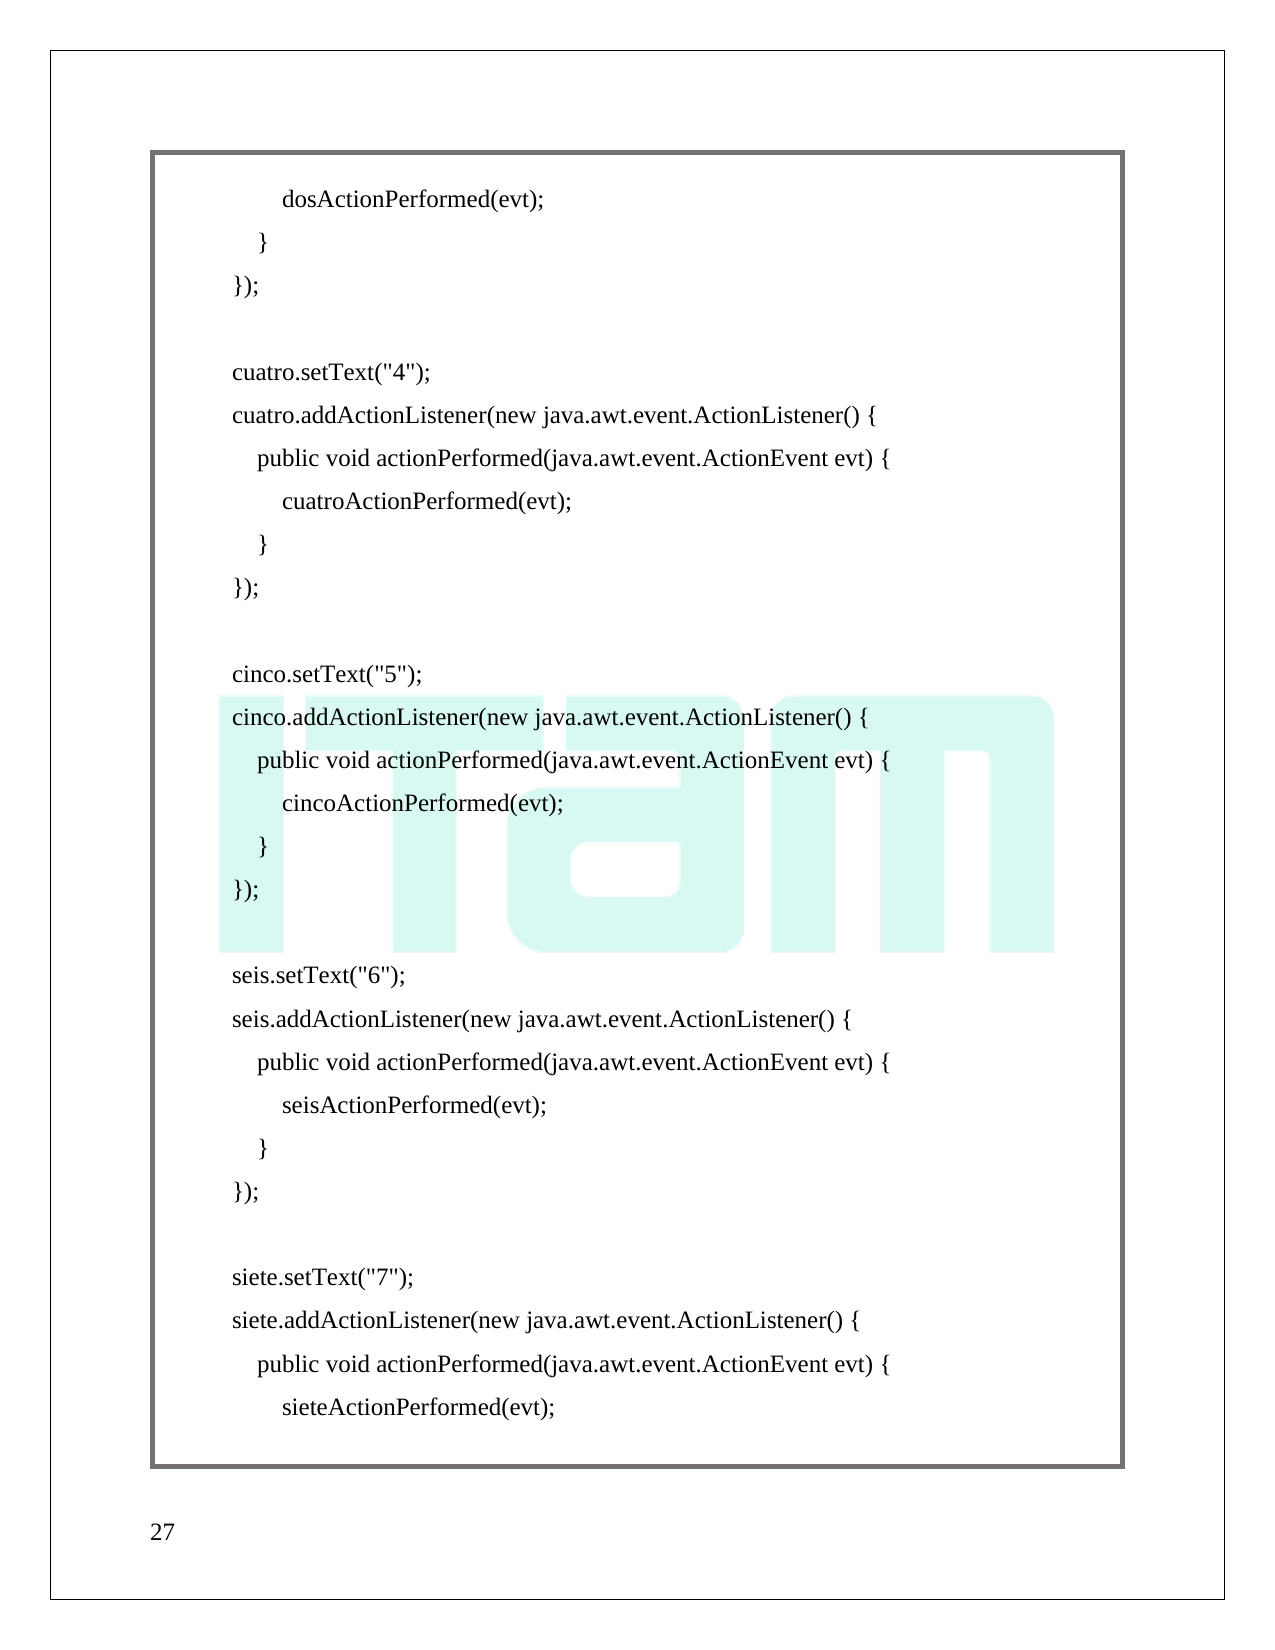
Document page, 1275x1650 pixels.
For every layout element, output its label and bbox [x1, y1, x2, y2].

table_header [155, 155, 1120, 1464]
